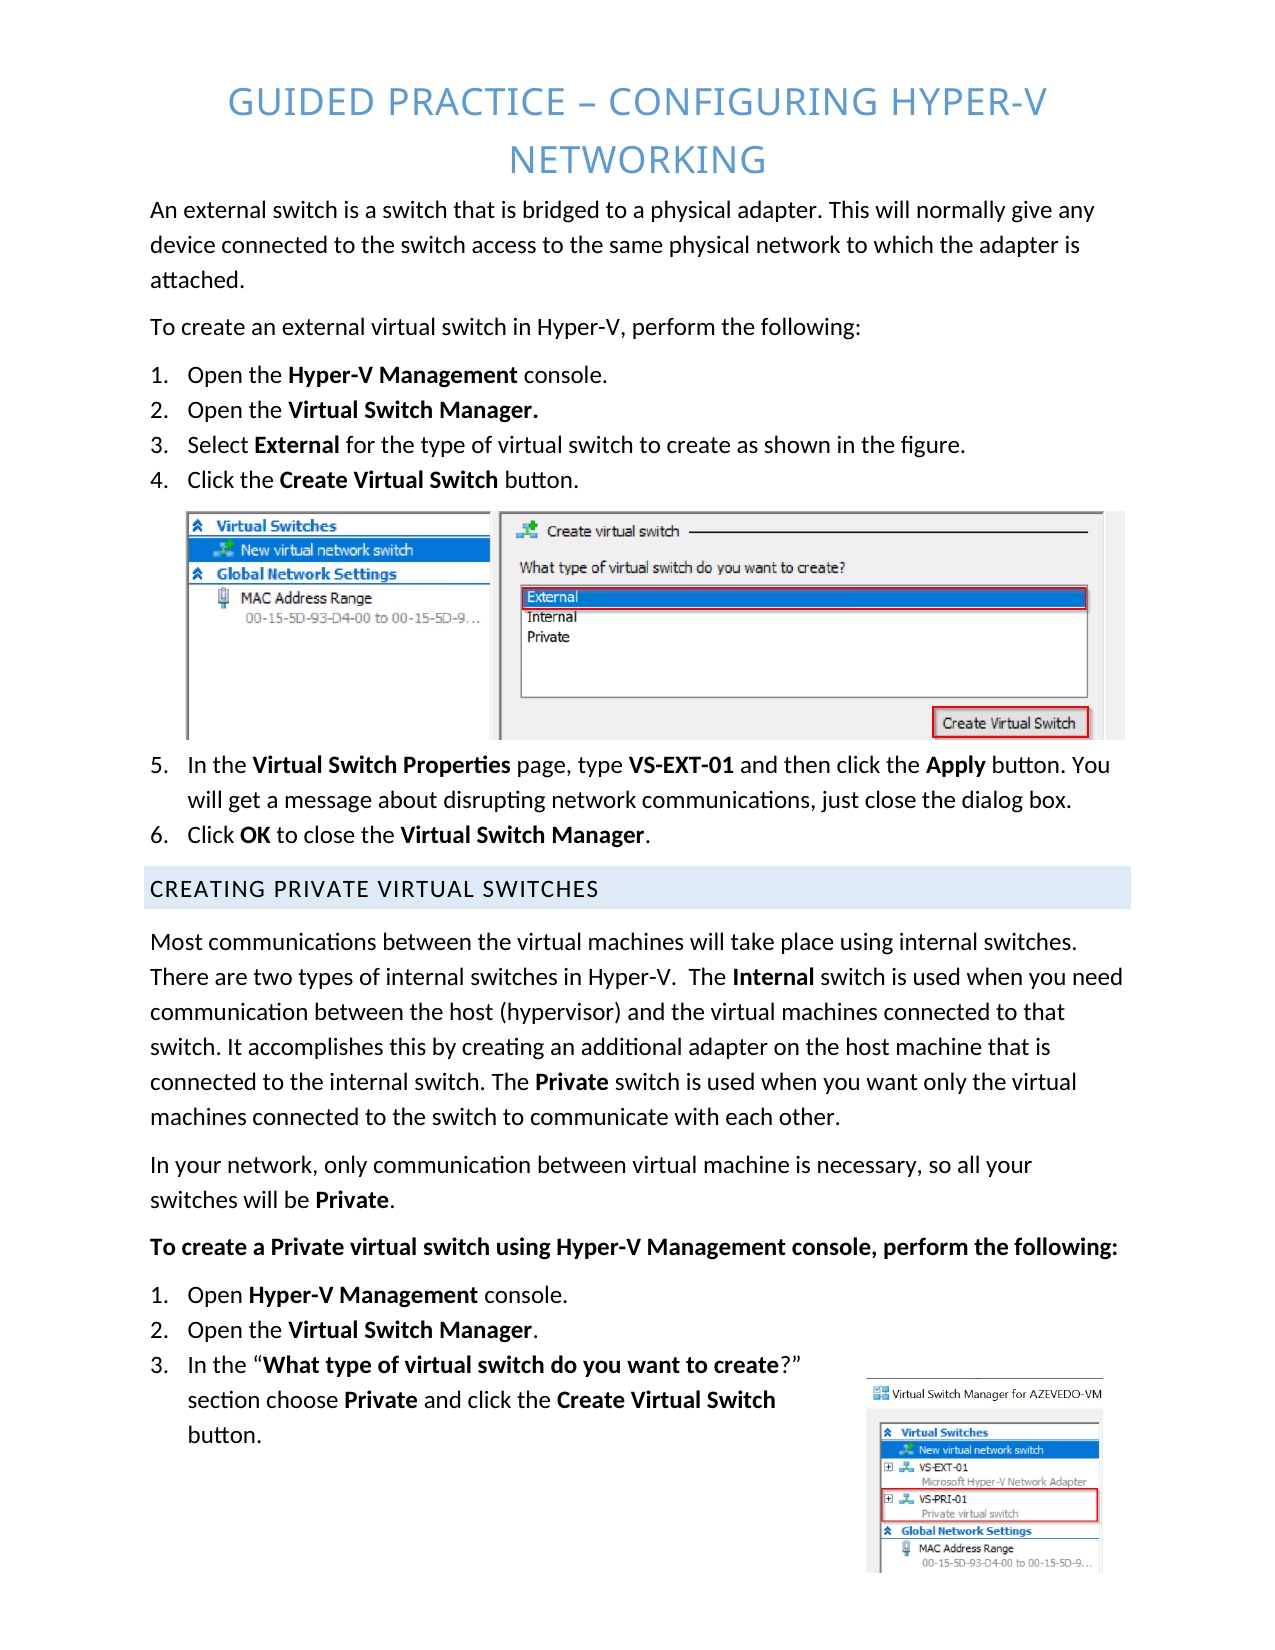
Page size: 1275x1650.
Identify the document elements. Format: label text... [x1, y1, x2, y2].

text In your network, only communication between virtual machine is necessary, so all your switches will be Private. [150, 1149, 1125, 1214]
list Open the Virtual Switch Manager. [150, 1314, 1125, 1344]
list Select External for the type of virtual switch to create as shown in the figure. [150, 429, 1125, 459]
list Open the Virtual Switch Manager. [150, 394, 1125, 424]
picture [865, 1378, 1103, 1573]
text Most communications between the virtual machines will take place using internal switches. There are two types of internal switches in Hyper-V. The Internal switch is used when you need communication between the host (hypervisor) and the virtual machines connected to that switch. It accomplishes this by creating an additional adapter on the host machine that is connected to the internal switch. The Private switch is used when you want only the virtual machines connected to the switch to communicate with each other. [150, 926, 1125, 1132]
list Click the Create Virtual Switch button. [150, 464, 1125, 494]
list In the “What type of virtual switch do you want to create?” section choose Private and click the Create Virtual Switch button. [150, 1349, 1125, 1449]
text To create a Private virtual switch using Hyper-V Management console, perform the following: [150, 1231, 1125, 1262]
text An external switch is a switch that is bridged to a physical adapter. This will normally give any device connected to the switch access to the same physical network to which the adapter is attached. [150, 194, 1125, 294]
list Open Hyper-V Management console. [150, 1279, 1125, 1309]
text To create an external virtual switch in Hyper-V, perform the following: [150, 311, 1125, 342]
list Click OK to close the Virtual Switch Manager. [150, 819, 1125, 849]
subtitle Creating Private Virtual Switches [150, 873, 1125, 903]
picture [185, 511, 1125, 740]
list Open the Hyper-V Management console. [150, 359, 1125, 389]
